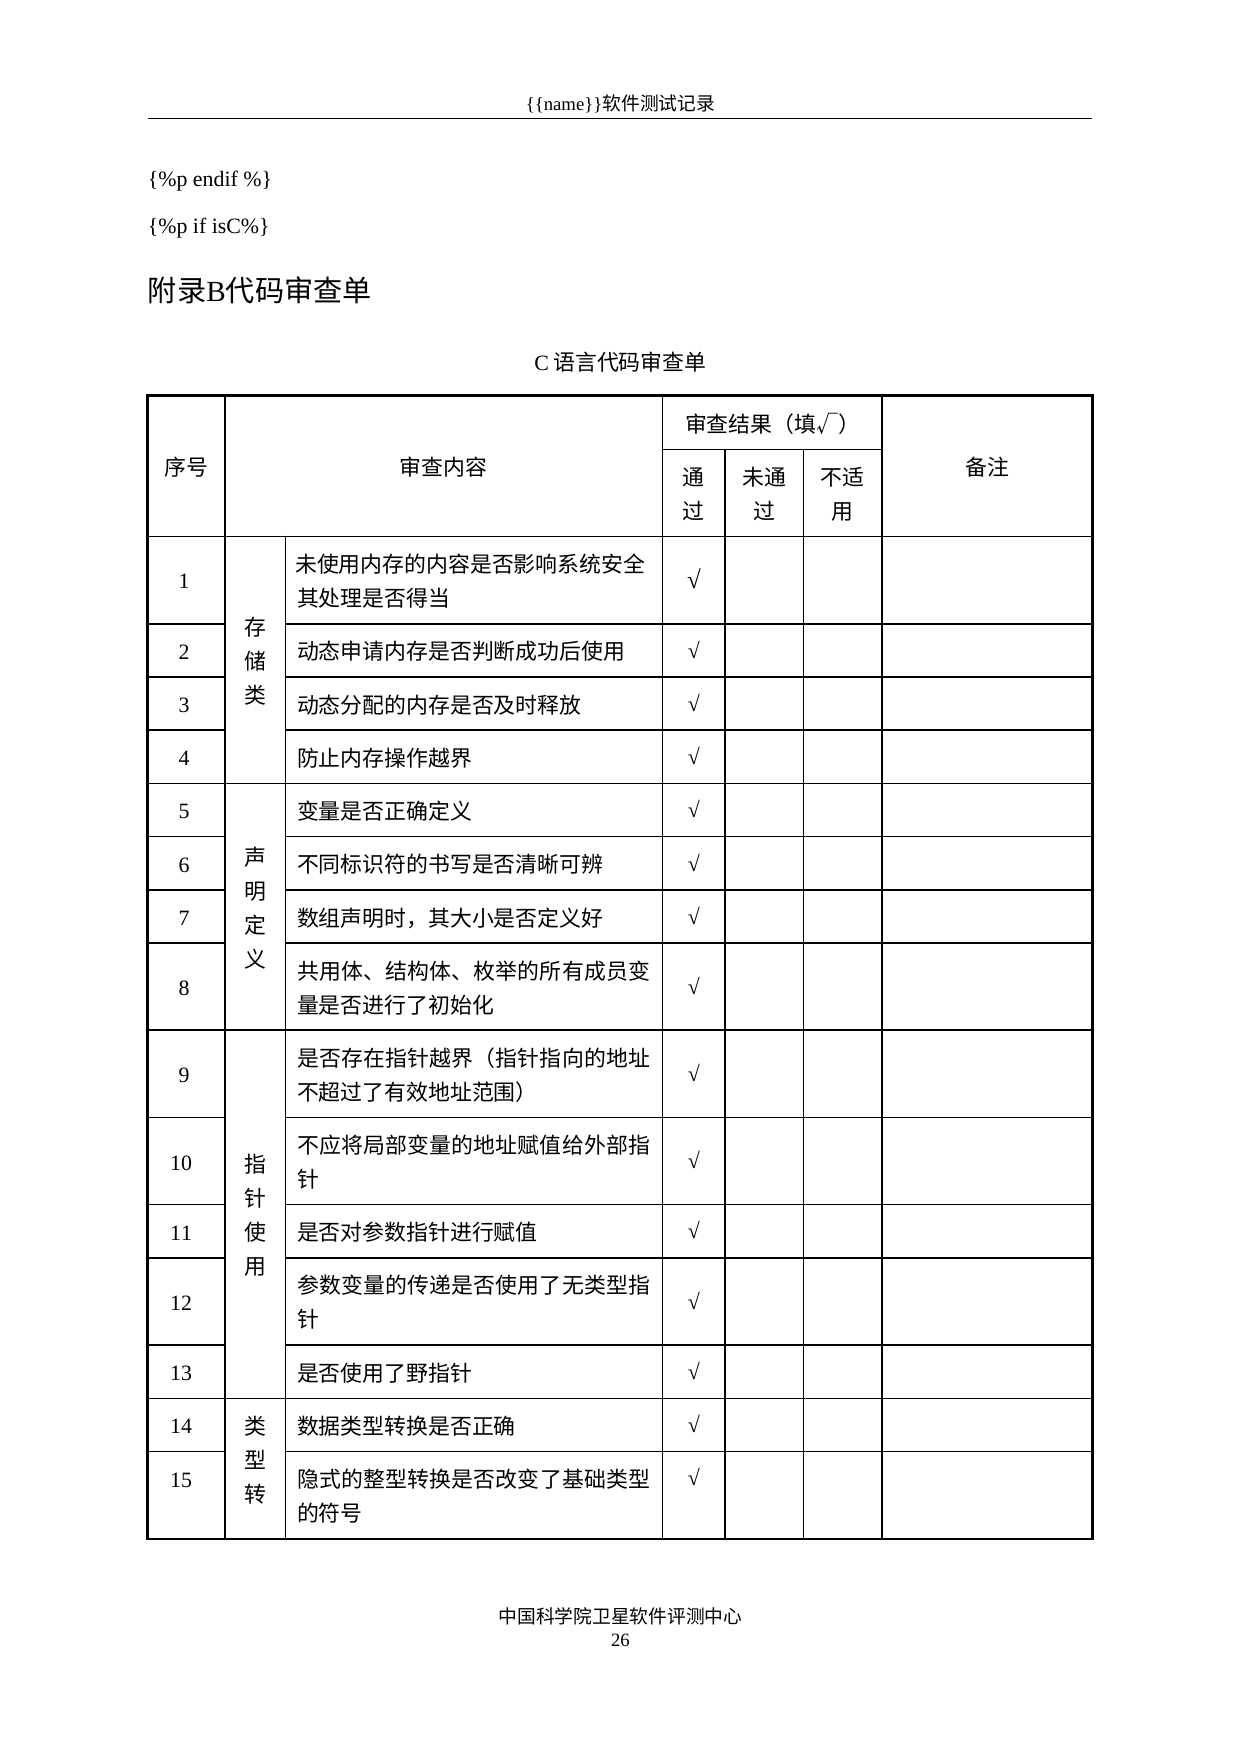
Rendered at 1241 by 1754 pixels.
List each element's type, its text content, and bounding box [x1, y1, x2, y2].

table_cell [149, 678, 224, 729]
table_cell √ [663, 1118, 724, 1204]
table_cell [804, 731, 881, 782]
table_cell 未通过 [726, 450, 803, 536]
table_cell [804, 1118, 881, 1204]
table_cell [149, 944, 224, 1029]
table_cell [804, 1205, 881, 1257]
table_header 审查内容 [226, 397, 662, 536]
table_cell [149, 784, 224, 836]
table_cell [726, 1399, 803, 1451]
table_cell [149, 1205, 224, 1257]
text {%p if isC%} [148, 208, 1092, 242]
table_cell [149, 1259, 224, 1344]
table_cell 动态申请内存是否判断成功后使用 [286, 625, 662, 676]
table_cell [726, 891, 803, 942]
table_cell [726, 731, 803, 782]
table_cell [726, 944, 803, 1029]
table_cell [149, 537, 224, 623]
table_cell [883, 837, 1091, 889]
table_cell 防止内存操作越界 [286, 731, 662, 782]
table_cell √ [663, 1399, 724, 1451]
table_cell 变量是否正确定义 [286, 784, 662, 836]
table_cell 指针使用 [226, 1031, 285, 1397]
table_cell [883, 1399, 1091, 1451]
table_cell √ [663, 537, 724, 623]
table_cell [804, 537, 881, 623]
table_cell [883, 625, 1091, 676]
table_cell [726, 837, 803, 889]
table_cell [804, 1399, 881, 1451]
table_cell 共用体、结构体、枚举的所有成员变量是否进行了初始化 [286, 944, 662, 1029]
table_cell 是否使用了野指针 [286, 1346, 662, 1397]
table_cell √ [663, 731, 724, 782]
table_cell [804, 1259, 881, 1344]
table_cell [883, 1205, 1091, 1257]
table_cell √ [663, 625, 724, 676]
table_cell [149, 1399, 224, 1451]
table_cell [804, 678, 881, 729]
table_cell √ [663, 1259, 724, 1344]
table_header 备注 [883, 397, 1091, 536]
table_cell [726, 625, 803, 676]
table_cell [726, 1031, 803, 1117]
table_cell 隐式的整型转换是否改变了基础类型的符号 [286, 1452, 662, 1538]
table_cell 通过 [663, 450, 724, 536]
table_cell 不适用 [804, 450, 881, 536]
table_header 审查结果（填√） [663, 397, 881, 448]
table_cell [726, 678, 803, 729]
table_cell [804, 891, 881, 942]
text C语言代码审查单 [148, 344, 1092, 378]
table_cell 是否对参数指针进行赋值 [286, 1205, 662, 1257]
table_cell 未使用内存的内容是否影响系统安全 其处理是否得当 [286, 537, 662, 623]
table_cell [726, 1118, 803, 1204]
table_header 序号 [149, 397, 224, 536]
table_cell √ [663, 1205, 724, 1257]
table_cell [726, 1452, 803, 1538]
table_cell √ [663, 1346, 724, 1397]
table_cell [804, 837, 881, 889]
table_cell 声明定义 [226, 784, 285, 1029]
table_cell [883, 1346, 1091, 1397]
table_cell 不应将局部变量的地址赋值给外部指针 [286, 1118, 662, 1204]
subtitle 代码审查单 [148, 255, 1092, 323]
table_cell [804, 625, 881, 676]
table_cell 参数变量的传递是否使用了无类型指针 [286, 1259, 662, 1344]
table_cell [883, 891, 1091, 942]
table_cell [883, 1031, 1091, 1117]
table_cell 不同标识符的书写是否清晰可辨 [286, 837, 662, 889]
table_cell 存储类 [226, 537, 285, 782]
table_cell √ [663, 944, 724, 1029]
table_cell [883, 1118, 1091, 1204]
table_cell √ [663, 784, 724, 836]
table_cell [149, 1346, 224, 1397]
table_cell √ [663, 891, 724, 942]
table_cell [883, 537, 1091, 623]
table_cell [726, 1259, 803, 1344]
table_cell 数组声明时，其大小是否定义好 [286, 891, 662, 942]
table_cell [149, 625, 224, 676]
table_cell √ [663, 1031, 724, 1117]
table_cell [883, 784, 1091, 836]
table_cell √ [663, 678, 724, 729]
table_cell [149, 891, 224, 942]
table_cell 动态分配的内存是否及时释放 [286, 678, 662, 729]
table_cell [149, 837, 224, 889]
table_cell [883, 1452, 1091, 1538]
table_cell [883, 731, 1091, 782]
table_cell [804, 944, 881, 1029]
table_cell [149, 1118, 224, 1204]
table_cell √ [663, 1452, 724, 1538]
table_cell [149, 1031, 224, 1117]
table_cell [883, 678, 1091, 729]
table_cell [804, 784, 881, 836]
table_cell 类型转换 [226, 1399, 285, 1538]
table_cell 是否存在指针越界（指针指向的地址不超过了有效地址范围） [286, 1031, 662, 1117]
table_cell [149, 731, 224, 782]
table_cell [149, 1452, 224, 1538]
table_cell 数据类型转换是否正确 [286, 1399, 662, 1451]
table_cell [804, 1452, 881, 1538]
table_cell [804, 1031, 881, 1117]
table_cell [804, 1346, 881, 1397]
table_cell [883, 944, 1091, 1029]
table_cell [726, 784, 803, 836]
table_cell [883, 1259, 1091, 1344]
table_cell [726, 537, 803, 623]
table_cell [726, 1205, 803, 1257]
table_cell √ [663, 837, 724, 889]
text {%p endif %} [148, 162, 1092, 196]
table_cell [726, 1346, 803, 1397]
